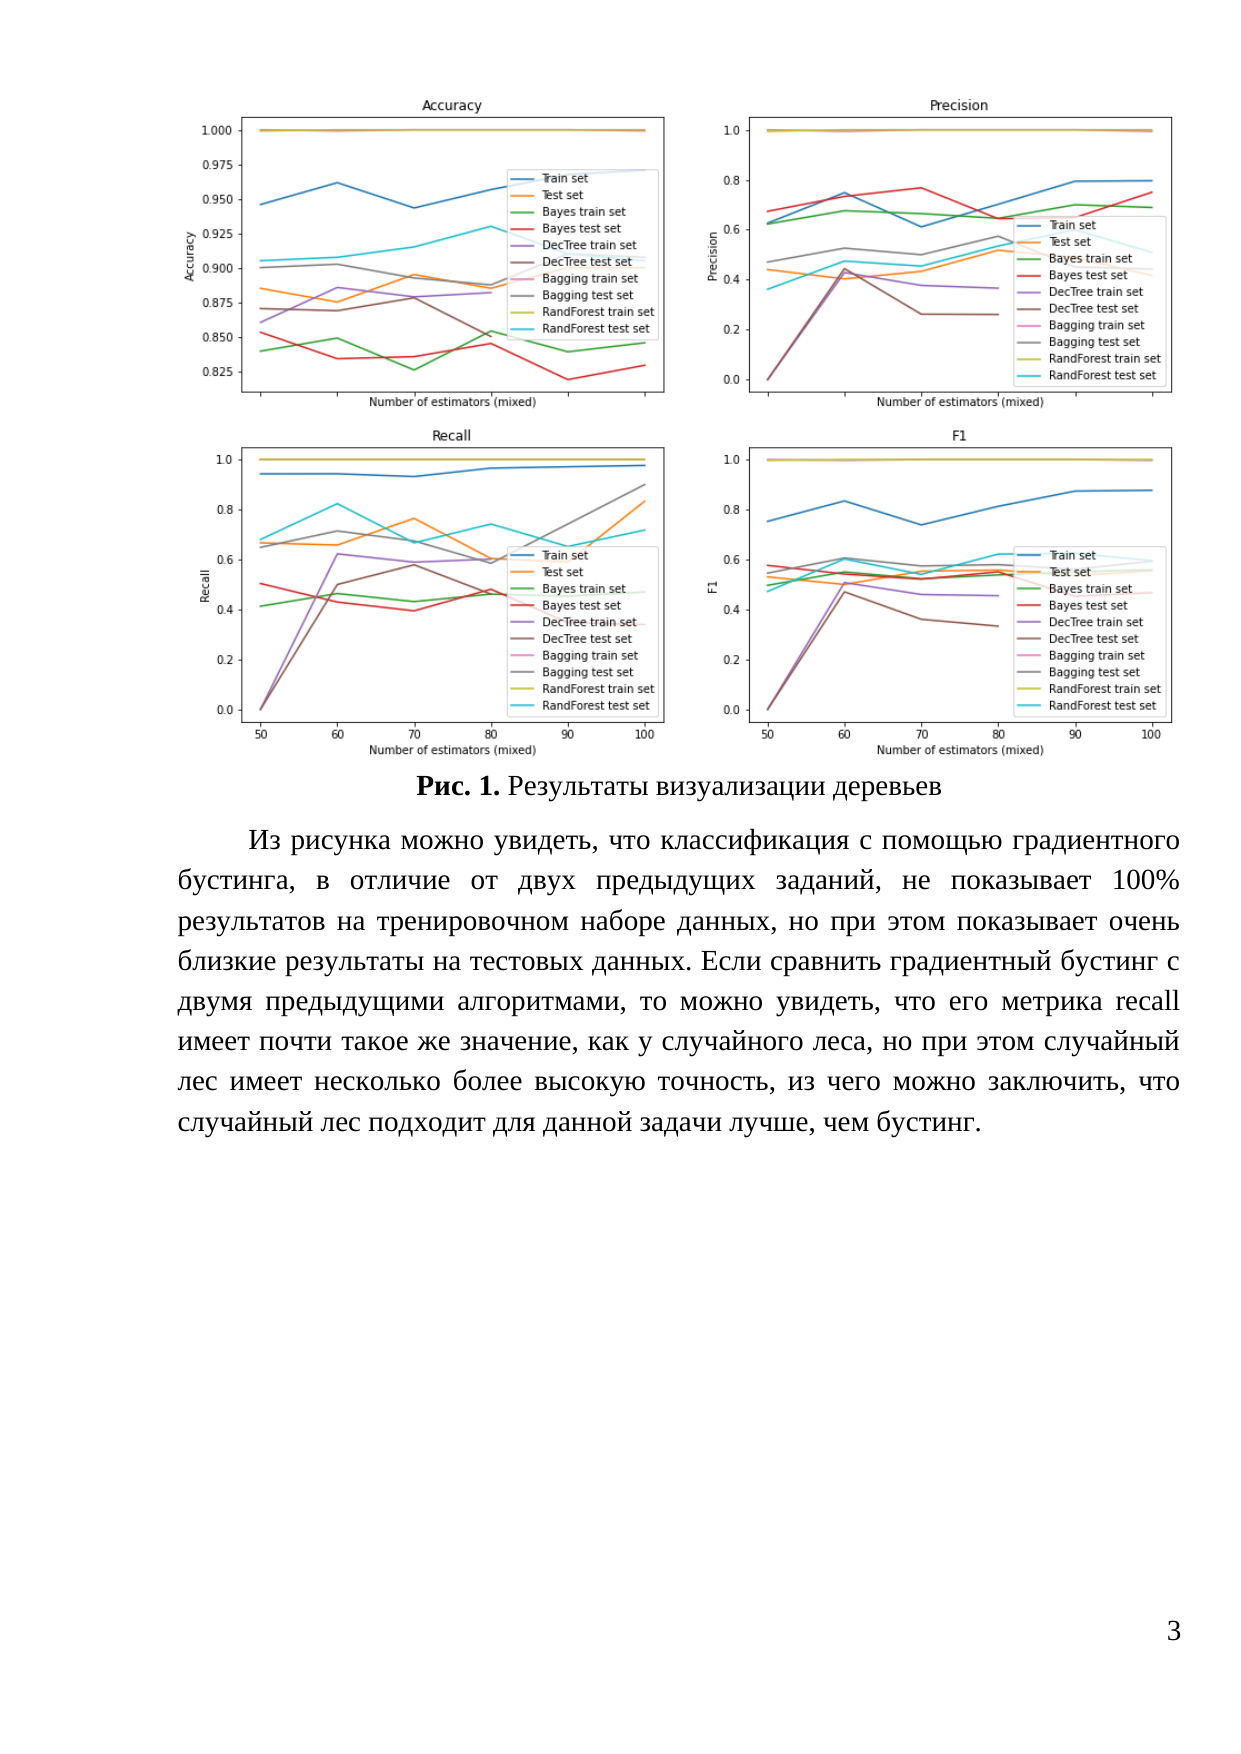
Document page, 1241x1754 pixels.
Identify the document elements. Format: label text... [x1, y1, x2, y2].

text Из рисунка можно увидеть, что классификация с помощью градиентного бустинга, в отличие от двух предыдущих заданий, не показывает 100% результатов на тренировочном наборе данных, но при этом показывает очень близкие результаты на тестовых данных. Если сравнить градиентный бустинг с двумя предыдущими алгоритмами, то можно увидеть, что его метрика recall имеет почти такое же значение, как у случайного леса, но при этом случайный лес имеет несколько более высокую точность, из чего можно заключить, что случайный лес подходит для данной задачи лучше, чем бустинг. [177, 822, 1181, 1137]
text Рис. . Результаты визуализации деревьев [177, 768, 1181, 801]
picture [178, 88, 1180, 762]
